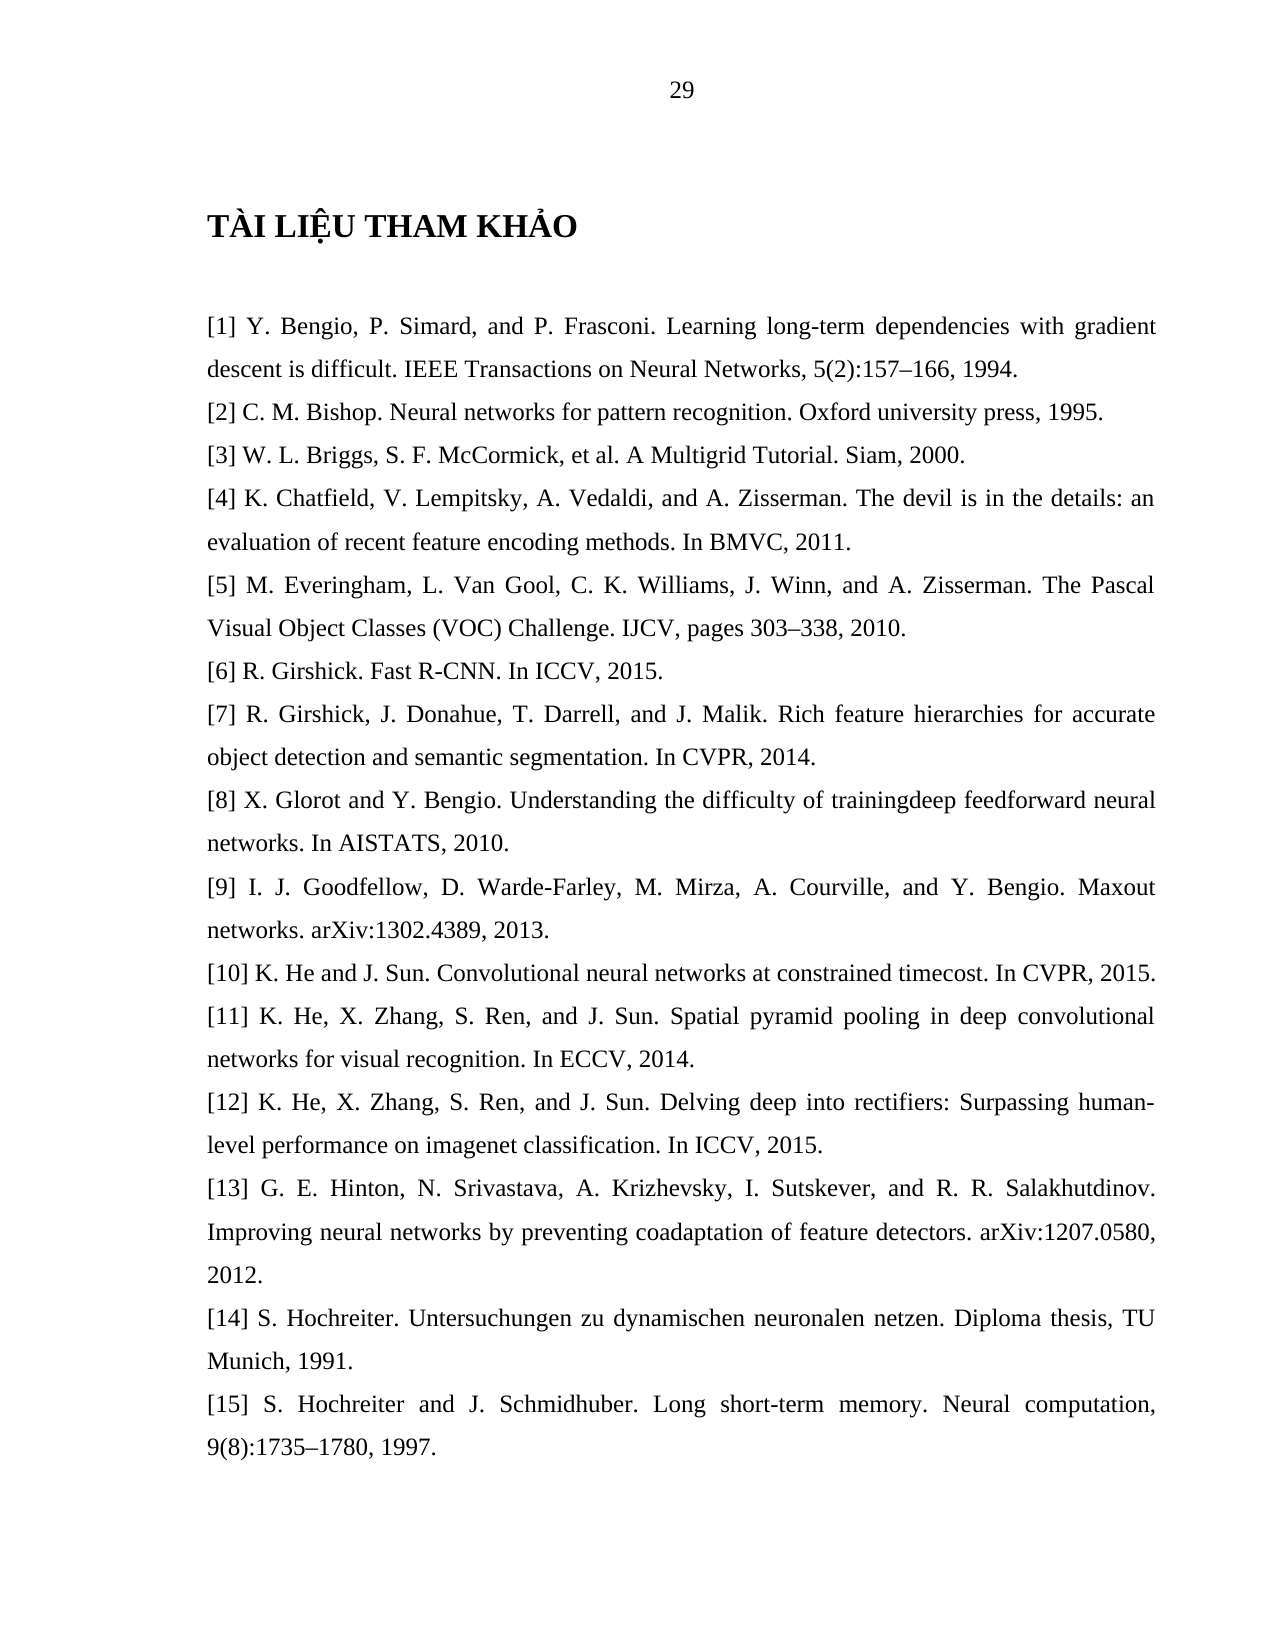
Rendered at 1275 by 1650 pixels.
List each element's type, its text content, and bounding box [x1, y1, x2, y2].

text [8] X. Glorot and Y. Bengio. Understanding the difficulty of trainingdeep feedforward neural networks. In AISTATS, 2010. [207, 785, 1157, 857]
text [1] Y. Bengio, P. Simard, and P. Frasconi. Learning long-term dependencies with gradient descent is difficult. IEEE Transactions on Neural Networks, 5(2):157–166, 1994. [207, 311, 1157, 383]
text [11] K. He, X. Zhang, S. Ren, and J. Sun. Spatial pyramid pooling in deep convolutional networks for visual recognition. In ECCV, 2014. [207, 1001, 1157, 1073]
text TÀI LIỆU THAM KHẢO [207, 207, 1157, 245]
text [12] K. He, X. Zhang, S. Ren, and J. Sun. Delving deep into rectifiers: Surpassing human-level performance on imagenet classification. In ICCV, 2015. [207, 1087, 1157, 1159]
text [14] S. Hochreiter. Untersuchungen zu dynamischen neuronalen netzen. Diploma thesis, TU Munich, 1991. [207, 1303, 1157, 1375]
text [7] R. Girshick, J. Donahue, T. Darrell, and J. Malik. Rich feature hierarchies for accurate object detection and semantic segmentation. In CVPR, 2014. [207, 699, 1157, 771]
text [13] G. E. Hinton, N. Srivastava, A. Krizhevsky, I. Sutskever, and R. R. Salakhutdinov. Improving neural networks by preventing coadaptation of feature detectors. arXiv:1207.0580, 2012. [207, 1173, 1157, 1288]
text [10] K. He and J. Sun. Convolutional neural networks at constrained timecost. In CVPR, 2015. [207, 958, 1157, 987]
text [4] K. Chatfield, V. Lempitsky, A. Vedaldi, and A. Zisserman. The devil is in the details: an evaluation of recent feature encoding methods. In BMVC, 2011. [207, 483, 1157, 555]
text [5] M. Everingham, L. Van Gool, C. K. Williams, J. Winn, and A. Zisserman. The Pascal Visual Object Classes (VOC) Challenge. IJCV, pages 303–338, 2010. [207, 570, 1157, 642]
text [3] W. L. Briggs, S. F. McCormick, et al. A Multigrid Tutorial. Siam, 2000. [207, 440, 1157, 469]
text [6] R. Girshick. Fast R-CNN. In ICCV, 2015. [207, 656, 1157, 685]
text [9] I. J. Goodfellow, D. Warde-Farley, M. Mirza, A. Courville, and Y. Bengio. Maxout networks. arXiv:1302.4389, 2013. [207, 872, 1157, 943]
text [15] S. Hochreiter and J. Schmidhuber. Long short-term memory. Neural computation, 9(8):1735–1780, 1997. [207, 1389, 1157, 1461]
text [2] C. M. Bishop. Neural networks for pattern recognition. Oxford university press, 1995. [207, 397, 1157, 426]
